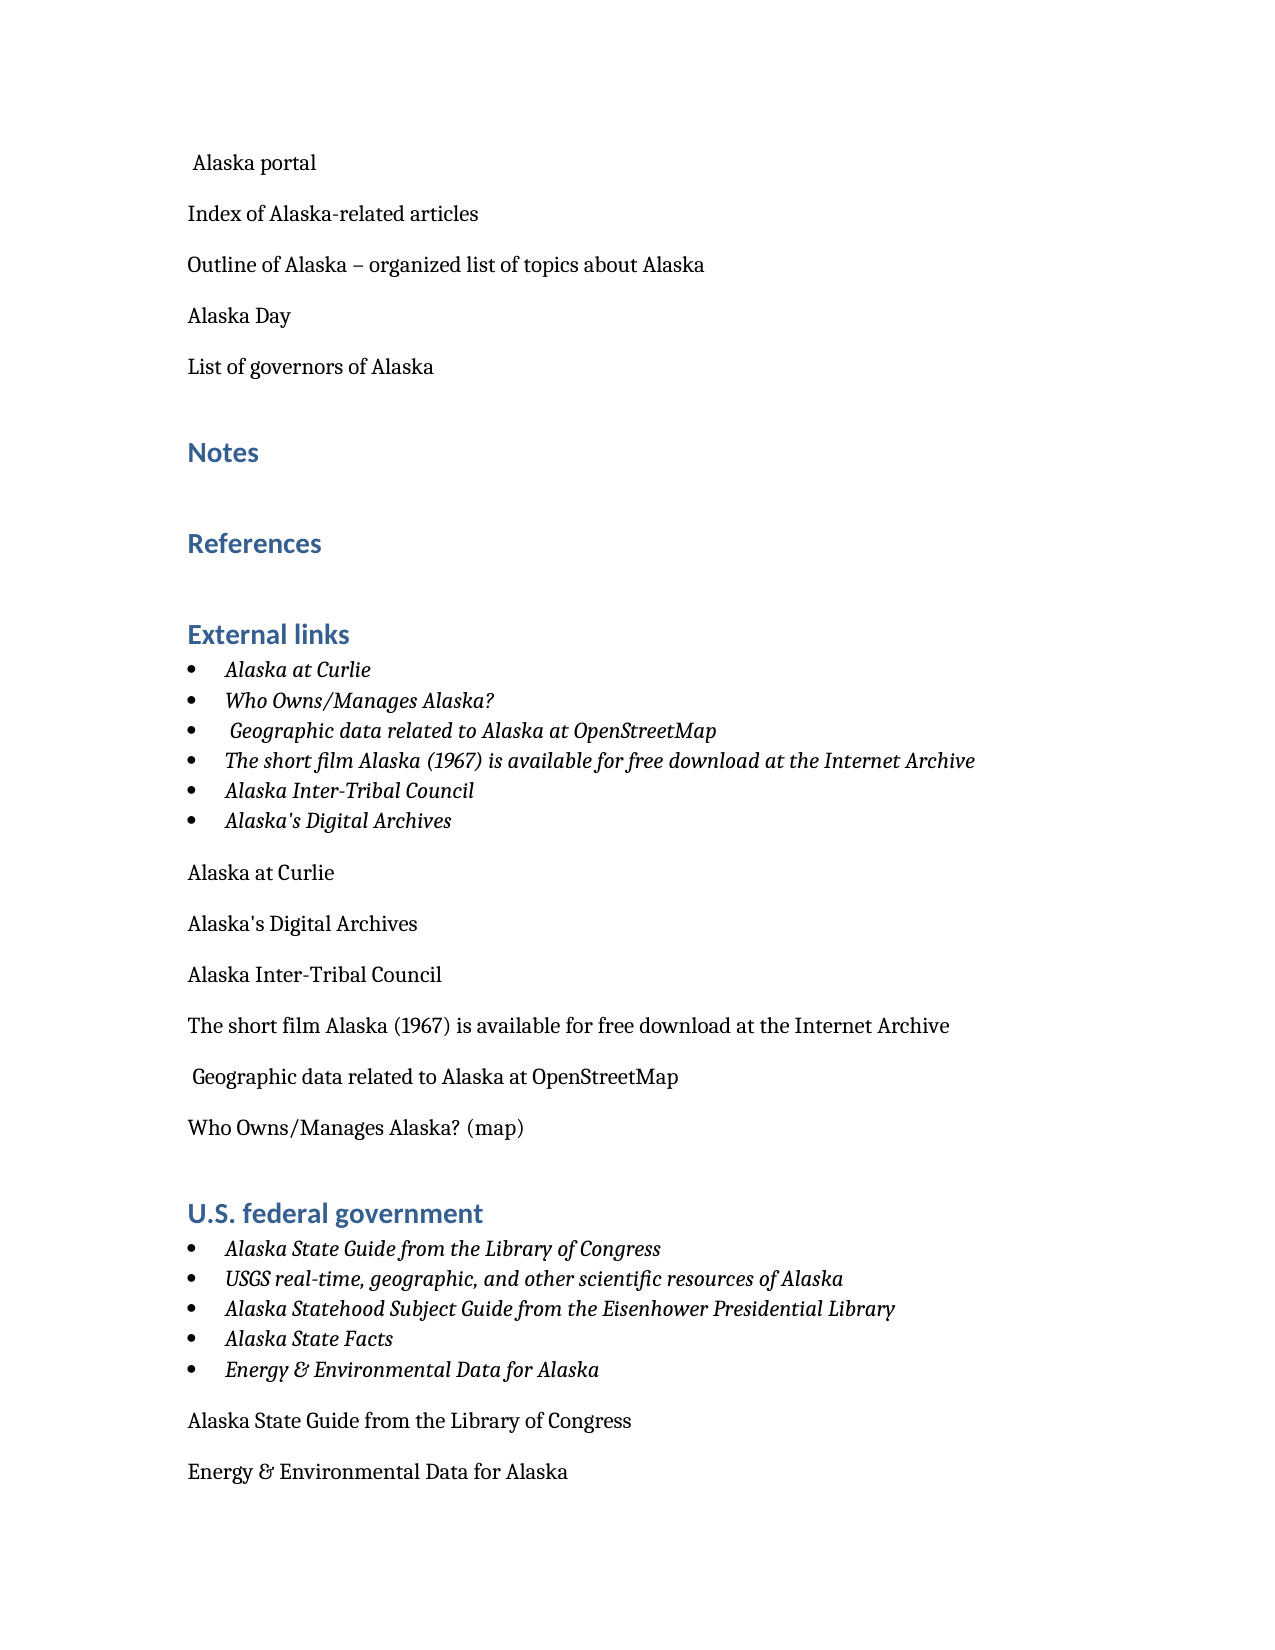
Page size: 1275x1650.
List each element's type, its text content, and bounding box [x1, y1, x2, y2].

list Alaska's Digital Archives [187, 808, 1087, 834]
text List of governors of Alaska [187, 354, 1087, 381]
list Alaska Inter-Tribal Council [187, 778, 1087, 804]
text The short film Alaska (1967) is available for free download at the Internet Archive [187, 1012, 1087, 1039]
subtitle References [187, 525, 1087, 561]
text Alaska portal [187, 150, 1087, 176]
list Geographic data related to Alaska at OpenStreetMap [187, 718, 1087, 744]
text Alaska Inter-Tribal Council [187, 961, 1087, 988]
list Alaska State Guide from the Library of Congress [187, 1236, 1087, 1262]
text Energy & Environmental Data for Alaska [187, 1458, 1087, 1485]
list Alaska State Facts [187, 1326, 1087, 1353]
list The short film Alaska (1967) is available for free download at the Internet Archive [187, 748, 1087, 774]
list Energy & Environmental Data for Alaska [187, 1356, 1087, 1383]
text Who Owns/Manages Alaska? (map) [187, 1114, 1087, 1141]
text Alaska at Curlie [187, 859, 1087, 886]
text Alaska Day [187, 303, 1087, 329]
text Index of Alaska-related articles [187, 201, 1087, 227]
list Alaska at Curlie [187, 657, 1087, 683]
subtitle Notes [187, 434, 1087, 470]
text Geographic data related to Alaska at OpenStreetMap [187, 1063, 1087, 1090]
list USGS real-time, geographic, and other scientific resources of Alaska [187, 1266, 1087, 1292]
text Alaska State Guide from the Library of Congress [187, 1407, 1087, 1434]
subtitle External links [187, 616, 1087, 652]
text Outline of Alaska – organized list of topics about Alaska [187, 252, 1087, 278]
list Who Owns/Manages Alaska? [187, 687, 1087, 714]
text Alaska's Digital Archives [187, 910, 1087, 937]
subtitle U.S. federal government [187, 1195, 1087, 1230]
list Alaska Statehood Subject Guide from the Eisenhower Presidential Library [187, 1296, 1087, 1322]
